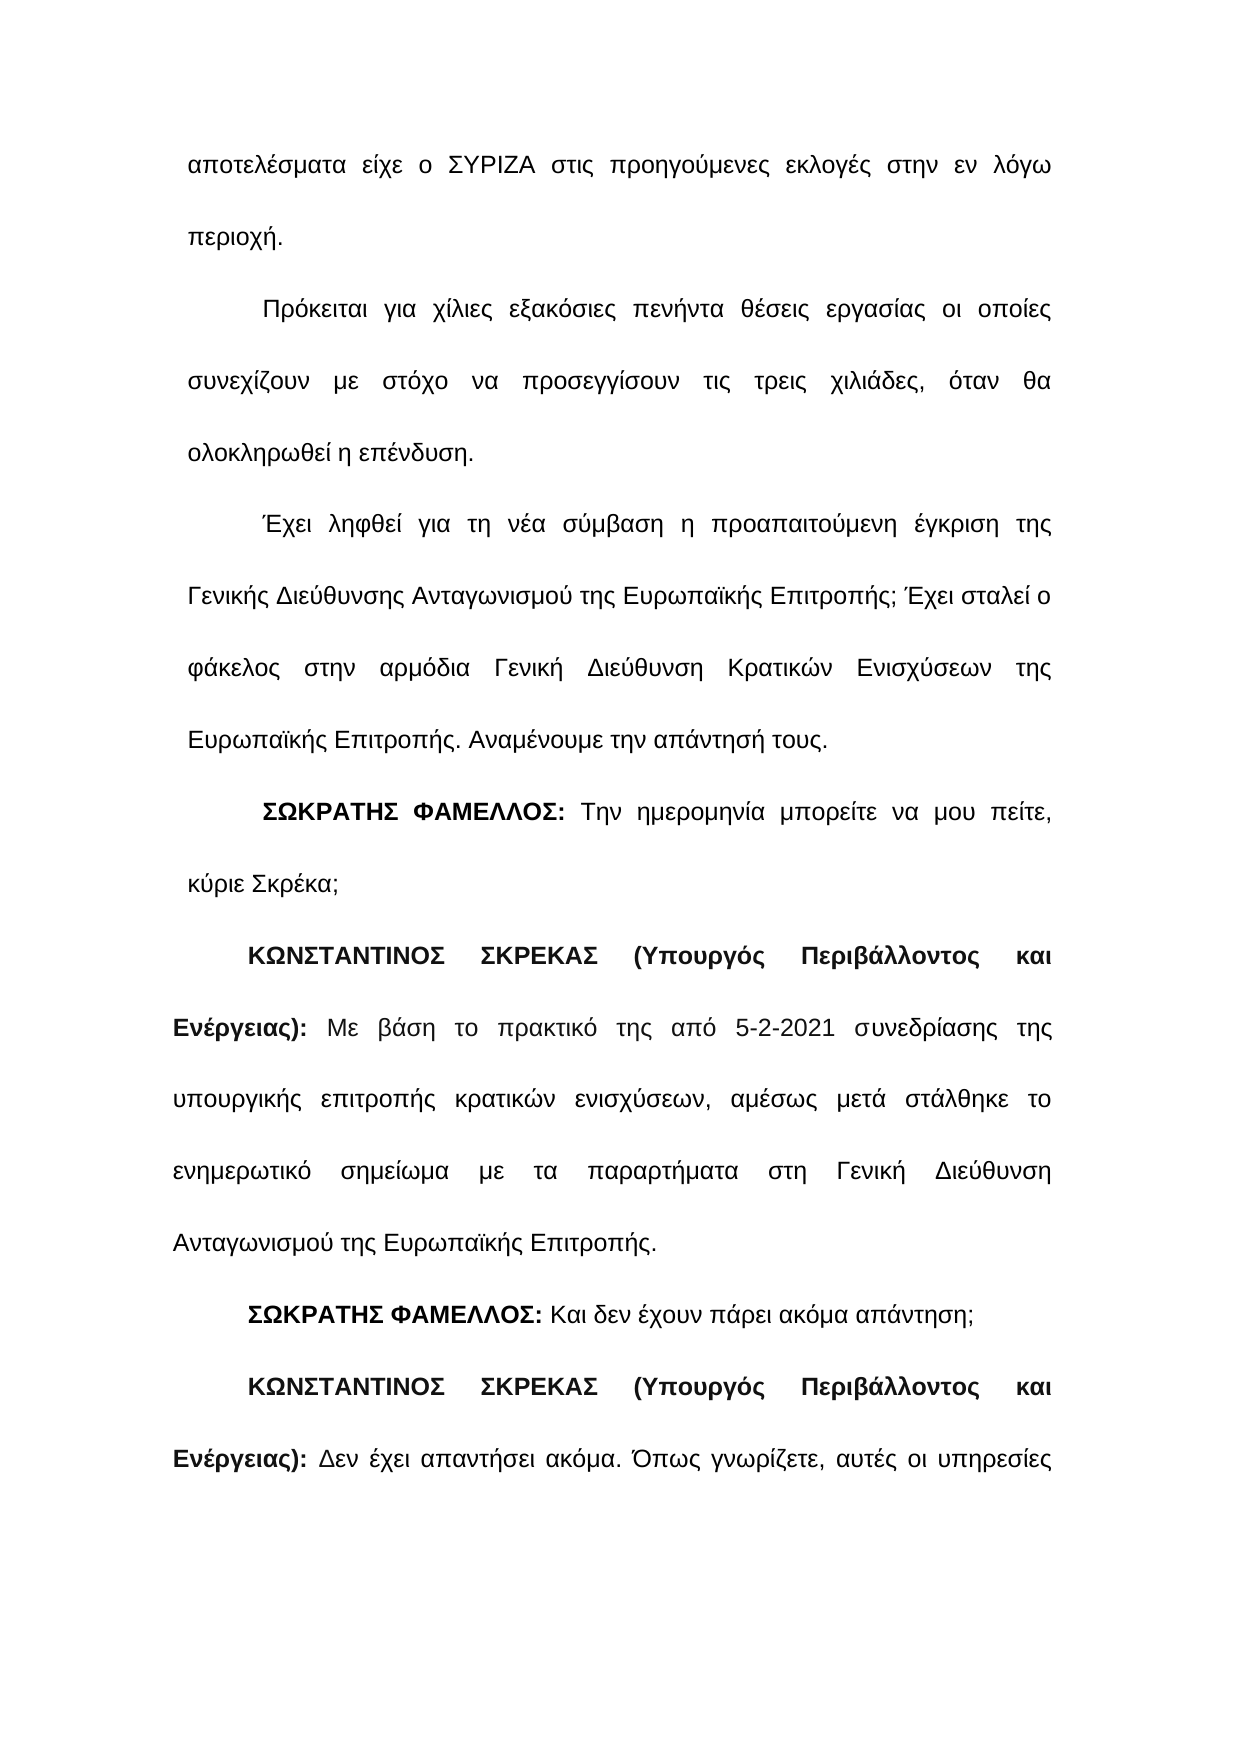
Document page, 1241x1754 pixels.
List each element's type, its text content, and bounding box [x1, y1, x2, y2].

text Πρόκειται για χίλιες εξακόσιες πενήντα θέσεις εργασίας οι οποίες συνεχίζουν με στόχο να προσεγγίσουν τις τρεις χιλιάδες, όταν θα ολοκληρωθεί η επένδυση. [187, 294, 1053, 466]
text ΚΩΝΣΤΑΝΤΙΝΟΣ ΣΚΡΕΚΑΣ (Υπουργός Περιβάλλοντος και Ενέργειας): Με βάση το πρακτικό της από 5-2-2021 συνεδρίασης της υπουργικής επιτροπής κρατικών ενισχύσεων, αμέσως μετά στάλθηκε το ενημερωτικό σημείωμα με τα παραρτήματα στη Γενική Διεύθυνση Ανταγωνισμού της Ευρωπαϊκής Επιτροπής. [173, 941, 1053, 1257]
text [173, 1372, 1053, 1472]
text ΣΩΚΡΑΤΗΣ ΦΑΜΕΛΛΟΣ: Την ημερομηνία μπορείτε να μου πείτε, κύριε Σκρέκα; [187, 797, 1053, 897]
text ΣΩΚΡΑΤΗΣ ΦΑΜΕΛΛΟΣ: Και δεν έχουν πάρει ακόμα απάντηση; [173, 1300, 1053, 1329]
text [187, 150, 1053, 251]
text Έχει ληφθεί για τη νέα σύμβαση η προαπαιτούμενη έγκριση της Γενικής Διεύθυνσης Ανταγωνισμού της Ευρωπαϊκής Επιτροπής; Έχει σταλεί ο φάκελος στην αρμόδια Γενική Διεύθυνση Κρατικών Ενισχύσεων της Ευρωπαϊκής Επιτροπής. Αναμένουμε την απάντησή τους. [187, 509, 1053, 754]
